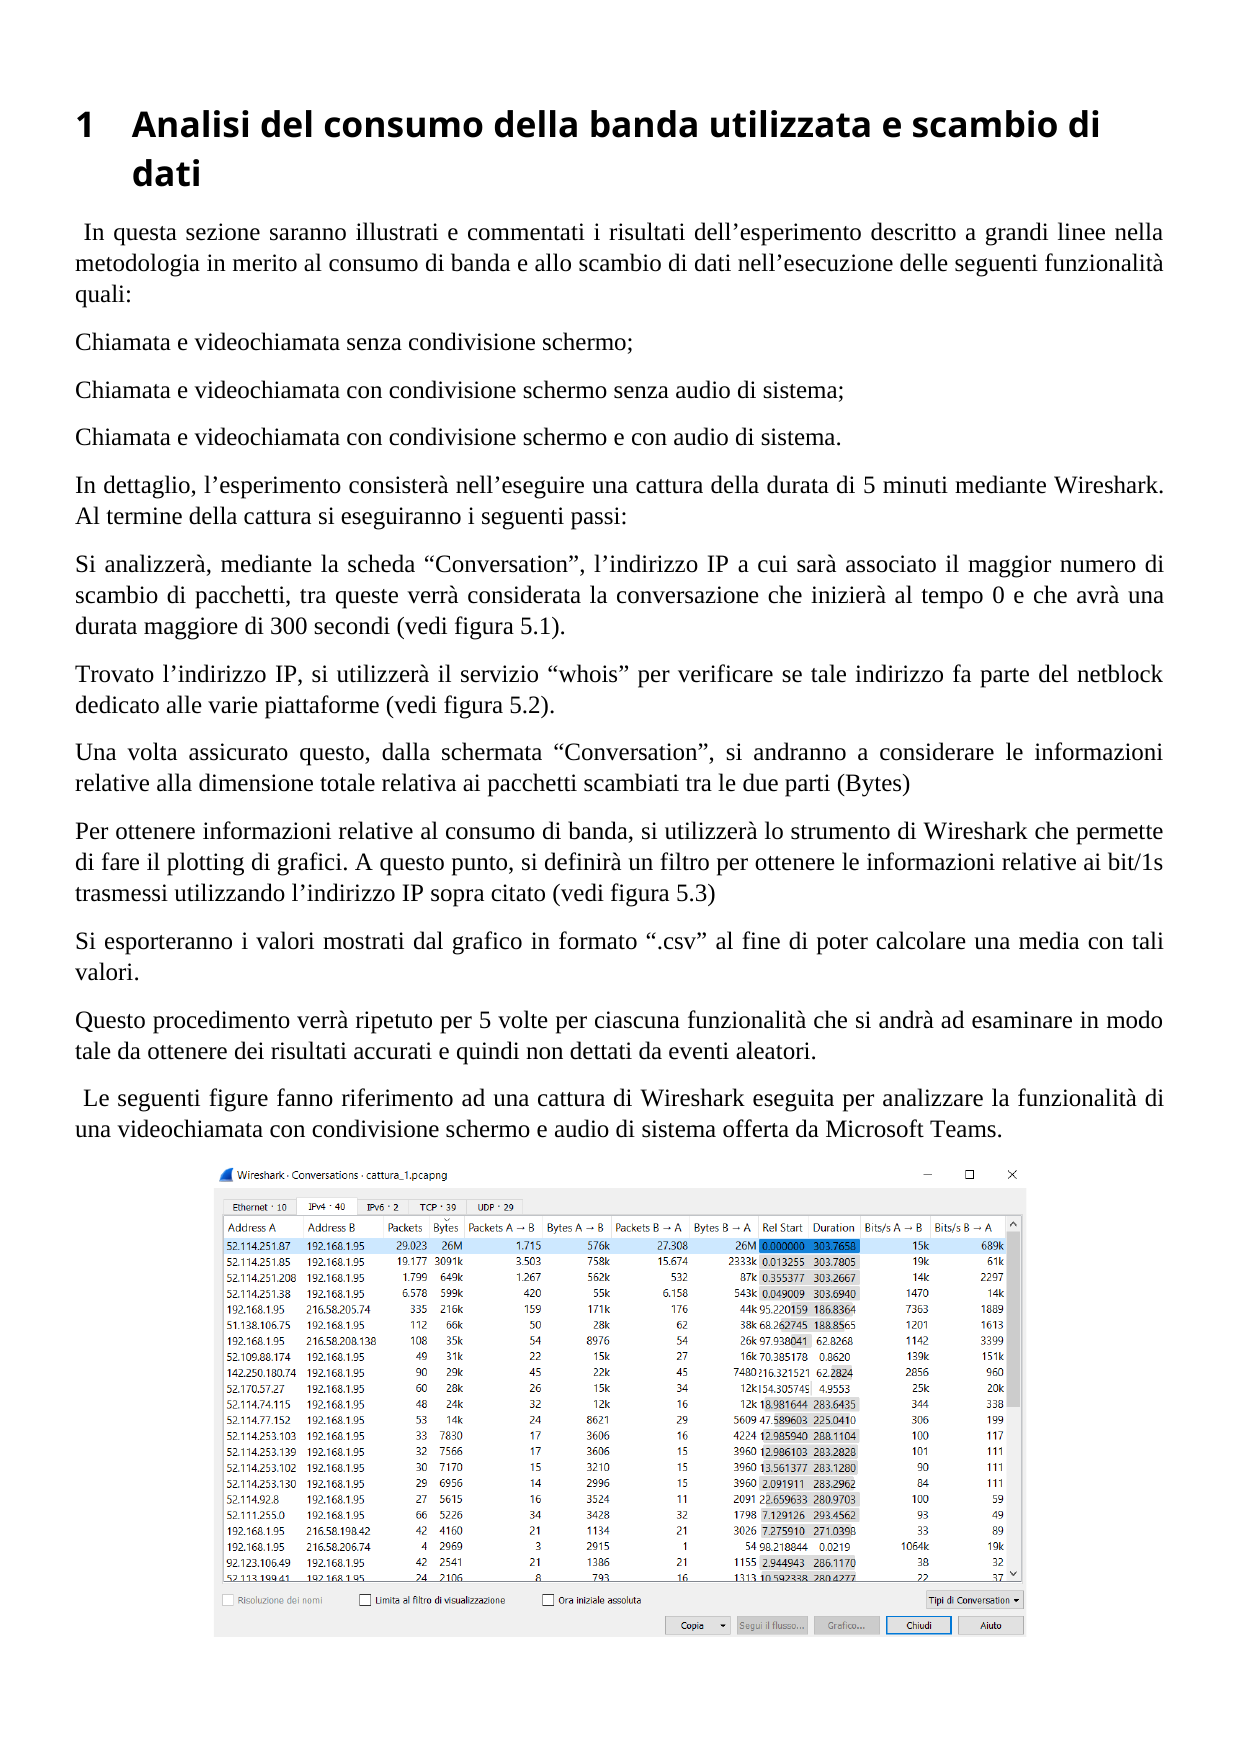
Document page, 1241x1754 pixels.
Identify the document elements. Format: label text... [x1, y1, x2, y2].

text Chiamata e videochiamata senza condivisione schermo; [75, 327, 1165, 356]
text Una volta assicurato questo, dalla schermata “Conversation”, si andranno a considerare le informazioni relative alla dimensione totale relativa ai pacchetti scambiati tra le due parti (Bytes) [75, 737, 1165, 797]
text Chiamata e videochiamata con condivisione schermo e con audio di sistema. [75, 422, 1165, 451]
text Si esporteranno i valori mostrati dal grafico in formato “.csv” al fine di poter calcolare una media con tali valori. [75, 926, 1165, 986]
text Per ottenere informazioni relative al consumo di banda, si utilizzerà lo strumento di Wireshark che permette di fare il plotting di grafici. A questo punto, si definirà un filtro per ottenere le informazioni relative ai bit/1s trasmessi utilizzando l’indirizzo IP sopra citato (vedi figura 5.3) [75, 816, 1165, 907]
text Si analizzerà, mediante la scheda “Conversation”, l’indirizzo IP a cui sarà associato il maggior numero di scambio di pacchetti, tra queste verrà considerata la conversazione che inizierà al tempo 0 e che avrà una durata maggiore di 300 secondi (vedi figura 5.1). [75, 549, 1165, 640]
subtitle Analisi del consumo della banda utilizzata e scambio di dati [75, 100, 1165, 196]
picture [213, 1162, 1027, 1637]
text Le seguenti figure fanno riferimento ad una cattura di Wireshark eseguita per analizzare la funzionalità di una videochiamata con condivisione schermo e audio di sistema offerta da Microsoft Teams. [75, 1083, 1165, 1143]
text In dettaglio, l’esperimento consisterà nell’eseguire una cattura della durata di 5 minuti mediante Wireshark. Al termine della cattura si eseguiranno i seguenti passi: [75, 470, 1165, 530]
text Trovato l’indirizzo IP, si utilizzerà il servizio “whois” per verificare se tale indirizzo fa parte del netblock dedicato alle varie piattaforme (vedi figura 5.2). [75, 659, 1165, 718]
text Questo procedimento verrà ripetuto per 5 volte per ciascuna funzionalità che si andrà ad esaminare in modo tale da ottenere dei risultati accurati e quindi non dettati da eventi aleatori. [75, 1005, 1165, 1064]
text In questa sezione saranno illustrati e commentati i risultati dell’esperimento descritto a grandi linee nella metodologia in merito al consumo di banda e allo scambio di dati nell’esecuzione delle seguenti funzionalità quali: [75, 217, 1165, 308]
text Chiamata e videochiamata con condivisione schermo senza audio di sistema; [75, 375, 1165, 403]
